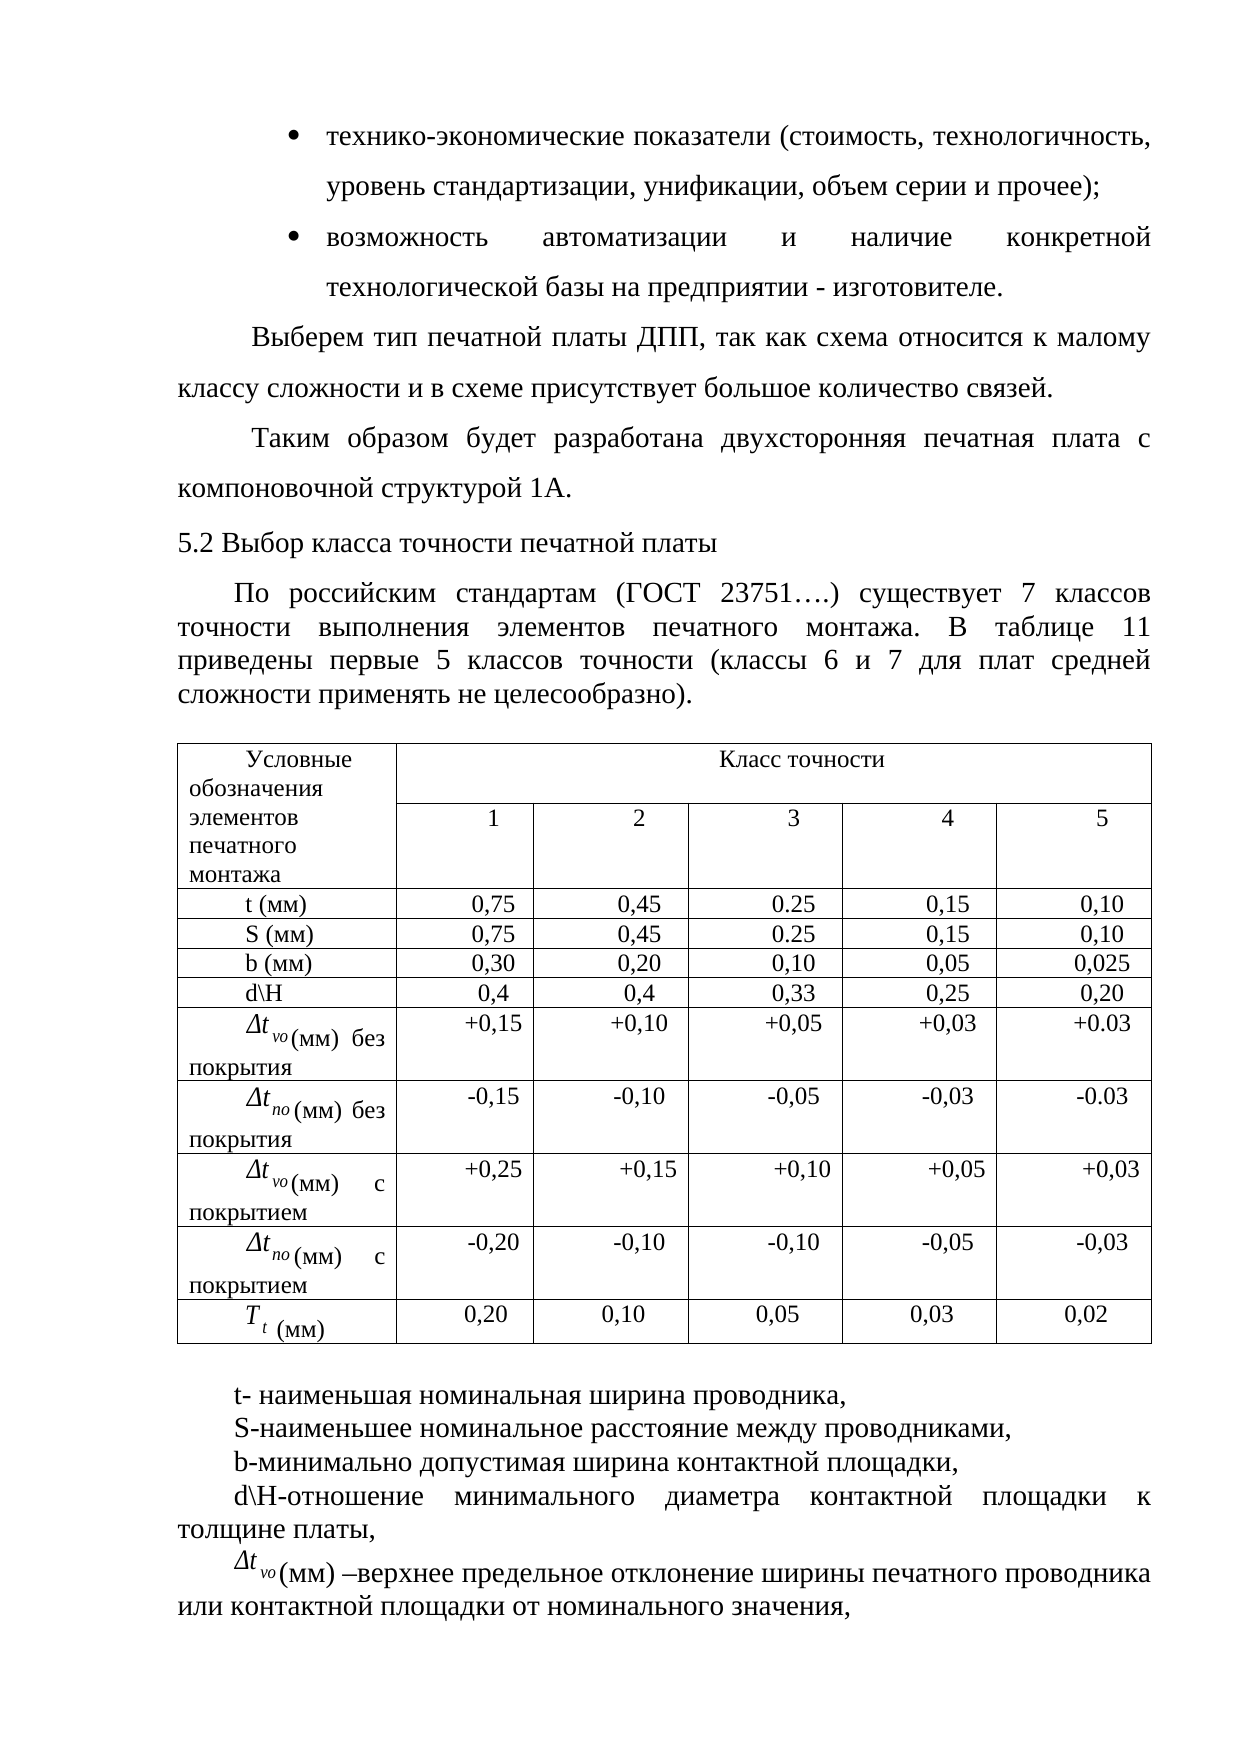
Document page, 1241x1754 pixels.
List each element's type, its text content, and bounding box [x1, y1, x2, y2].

text 5.2 Выбор класса точности печатной платы [177, 525, 1152, 558]
table_cell (мм) с покрытием [178, 1227, 396, 1298]
text t- наименьшая номинальная ширина проводника, [177, 1377, 1152, 1411]
table_cell 0,05 [689, 1300, 842, 1342]
table_cell 0,20 [397, 1300, 533, 1342]
text b-минимально допустимая ширина контактной площадки, [177, 1444, 1152, 1478]
table_cell b (мм) [178, 949, 396, 977]
table_cell 0,75 [397, 889, 533, 918]
table_cell (мм) с покрытием [178, 1154, 396, 1226]
table_cell 4 [843, 804, 996, 888]
table_cell -0.03 [997, 1081, 1151, 1153]
table_cell 0,10 [689, 949, 842, 977]
table_cell 0,05 [843, 949, 996, 977]
text (мм) –верхнее предельное отклонение ширины печатного проводника или контактной площадки от номинального значения, [177, 1545, 1152, 1622]
table_cell 2 [534, 804, 688, 888]
table_cell 0,10 [997, 889, 1151, 918]
table_cell 0,03 [843, 1300, 996, 1342]
table_header Класс точности [397, 744, 1151, 802]
table_cell 0,15 [843, 889, 996, 918]
table_cell 0.25 [689, 889, 842, 918]
table_cell +0,10 [534, 1008, 688, 1080]
table_cell 0,15 [843, 919, 996, 947]
table_cell 0,45 [534, 919, 688, 947]
table_cell (мм) без покрытия [178, 1008, 396, 1080]
table_cell +0,15 [534, 1154, 688, 1226]
table_cell 0,75 [397, 919, 533, 947]
table_cell d\H [178, 978, 396, 1007]
table_cell -0,15 [397, 1081, 533, 1153]
table_cell 0,10 [534, 1300, 688, 1342]
table_cell 0,25 [843, 978, 996, 1007]
table_cell 0,10 [997, 919, 1151, 947]
table_cell +0,05 [689, 1008, 842, 1080]
table_cell S (мм) [178, 919, 396, 947]
table_cell -0,03 [997, 1227, 1151, 1298]
text По российским стандартам (ГОСТ 23751….) существует 7 классов точности выполнения элементов печатного монтажа. В таблице 11 приведены первые 5 классов точности (классы 6 и 7 для плат средней сложности применять не целесообразно). [177, 575, 1152, 709]
table_cell 0,4 [534, 978, 688, 1007]
table_cell +0,05 [843, 1154, 996, 1226]
table_cell 0,20 [534, 949, 688, 977]
table_cell t (мм) [178, 889, 396, 918]
table_cell -0,10 [689, 1227, 842, 1298]
table_cell 0,33 [689, 978, 842, 1007]
text S-наименьшее номинальное расстояние между проводниками, [177, 1411, 1152, 1444]
table_header Условные обозначения элементов печатного монтажа [178, 744, 396, 888]
table_cell +0,10 [689, 1154, 842, 1226]
table_cell -0,20 [397, 1227, 533, 1298]
table_cell 0,02 [997, 1300, 1151, 1342]
table_cell (мм) без покрытия [178, 1081, 396, 1153]
table_cell -0,10 [534, 1081, 688, 1153]
table_cell -0,05 [843, 1227, 996, 1298]
text d\H-отношение минимального диаметра контактной площадки к толщине платы, [177, 1478, 1152, 1545]
table_cell 0,45 [534, 889, 688, 918]
table_cell 0,025 [997, 949, 1151, 977]
text Таким образом будет разработана двухсторонняя печатная плата с компоновочной структурой 1А. [177, 420, 1152, 504]
table_cell -0,10 [534, 1227, 688, 1298]
table_cell 0.25 [689, 919, 842, 947]
table_cell +0,15 [397, 1008, 533, 1080]
table_cell +0,03 [997, 1154, 1151, 1226]
table_cell -0,05 [689, 1081, 842, 1153]
table_cell (мм) [178, 1300, 396, 1342]
table_cell 5 [997, 804, 1151, 888]
list возможность автоматизации и наличие конкретной технологической базы на предприятии - изготовителе. [288, 219, 1152, 303]
table_cell +0.03 [997, 1008, 1151, 1080]
table_cell 3 [689, 804, 842, 888]
table_cell +0,03 [843, 1008, 996, 1080]
table_cell +0,25 [397, 1154, 533, 1226]
text Выберем тип печатной платы ДПП, так как схема относится к малому классу сложности и в схеме присутствует большое количество связей. [177, 319, 1152, 403]
table_cell 0,20 [997, 978, 1151, 1007]
table_cell 1 [397, 804, 533, 888]
list технико-экономические показатели (стоимость, технологичность, уровень стандартизации, унификации, объем серии и прочее); [288, 118, 1152, 202]
table_cell 0,30 [397, 949, 533, 977]
table_cell -0,03 [843, 1081, 996, 1153]
table_cell 0,4 [397, 978, 533, 1007]
